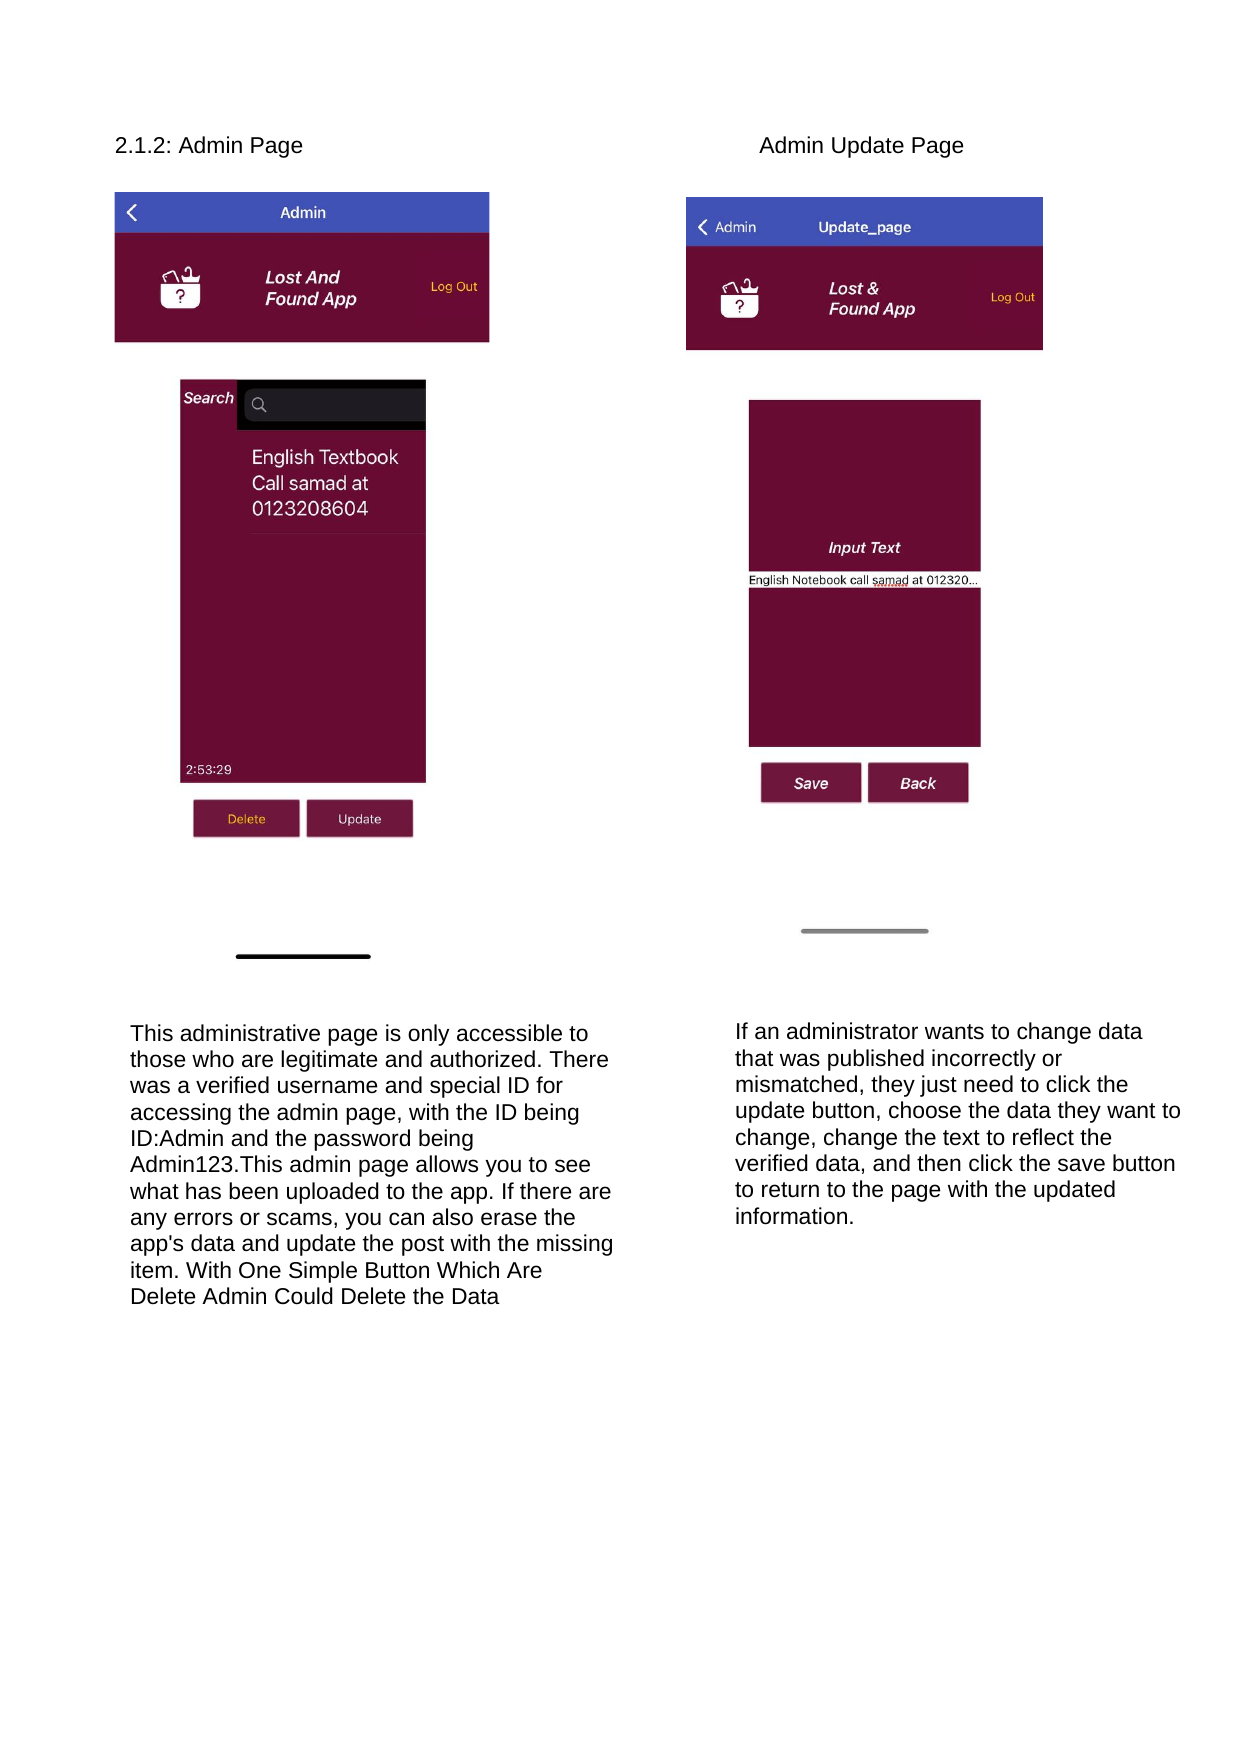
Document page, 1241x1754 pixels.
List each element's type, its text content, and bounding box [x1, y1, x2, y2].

picture [686, 197, 1043, 940]
picture [114, 192, 490, 966]
text 2.1.2: Admin Page Admin Update Page [114, 132, 1123, 159]
